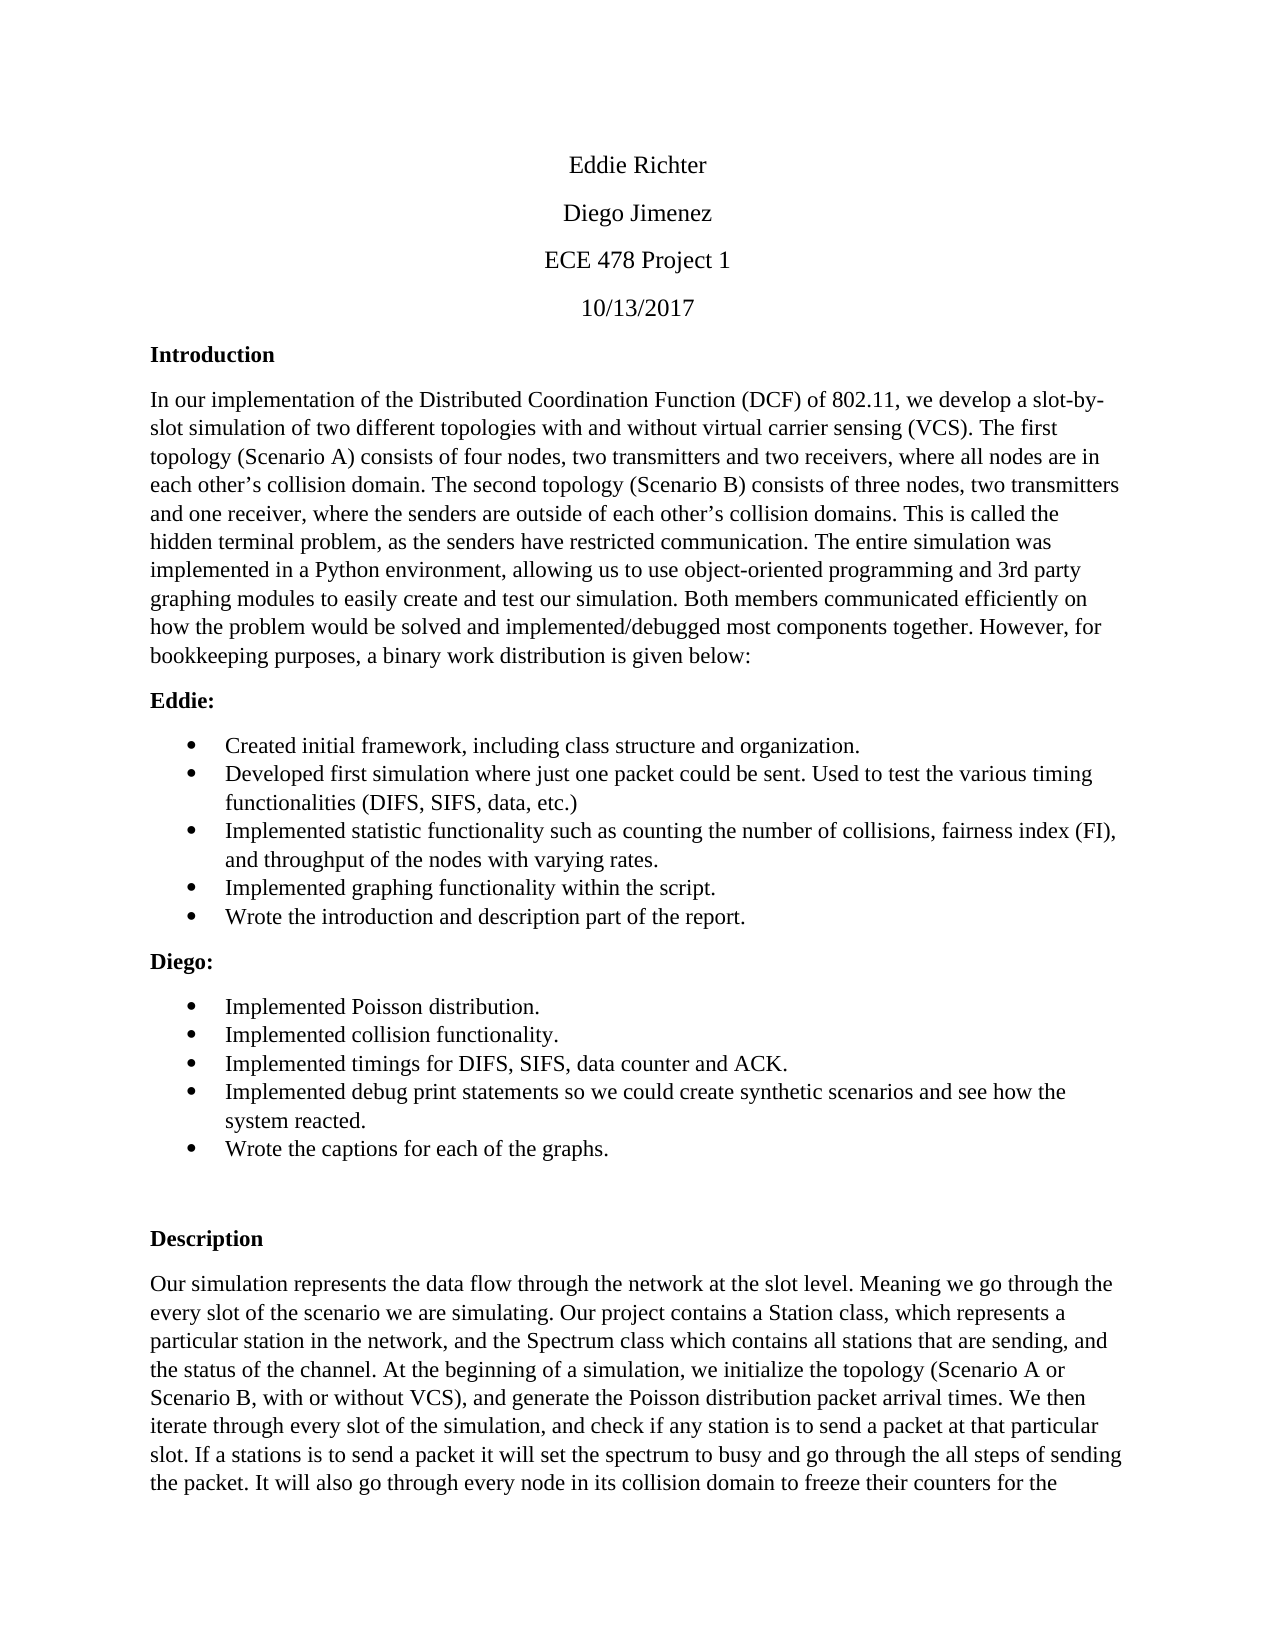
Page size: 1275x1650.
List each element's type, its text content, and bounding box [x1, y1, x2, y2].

text Eddie Richter [150, 150, 1125, 179]
text Eddie: [150, 687, 1125, 713]
list Developed first simulation where just one packet could be sent. Used to test the various timing functionalities (DIFS, SIFS, data, etc.) [187, 761, 1125, 815]
list Implemented timings for DIFS, SIFS, data counter and ACK. [187, 1050, 1125, 1076]
text Diego Jimenez [150, 198, 1125, 226]
list Implemented debug print statements so we could create synthetic scenarios and see how the system reacted. [187, 1078, 1125, 1133]
text 10/13/2017 [150, 293, 1125, 322]
text Introduction [150, 341, 1125, 367]
text Description [150, 1225, 1125, 1252]
list Implemented graphing functionality within the script. [187, 874, 1125, 901]
list Implemented Poisson distribution. [187, 993, 1125, 1019]
list Implemented statistic functionality such as counting the number of collisions, fairness index (FI), and throughput of the nodes with varying rates. [187, 817, 1125, 872]
text ECE 478 Project 1 [150, 245, 1125, 274]
list Wrote the introduction and description part of the report. [187, 903, 1125, 929]
list Wrote the captions for each of the graphs. [187, 1135, 1125, 1161]
list Implemented collision functionality. [187, 1021, 1125, 1048]
list Created initial framework, including class structure and organization. [187, 732, 1125, 758]
text Diego: [150, 948, 1125, 974]
text In our implementation of the Distributed Coordination Function (DCF) of 802.11, we develop a slot-by-slot simulation of two different topologies with and without virtual carrier sensing (VCS). The first topology (Scenario A) consists of four nodes, two transmitters and two receivers, where all nodes are in each other’s collision domain. The second topology (Scenario B) consists of three nodes, two transmitters and one receiver, where the senders are outside of each other’s collision domains. This is called the hidden terminal problem, as the senders have restricted communication. The entire simulation was implemented in a Python environment, allowing us to use object-oriented programming and 3rd party graphing modules to easily create and test our simulation. Both members communicated efficiently on how the problem would be solved and implemented/debugged most components together. However, for bookkeeping purposes, a binary work distribution is given below: [150, 386, 1125, 668]
